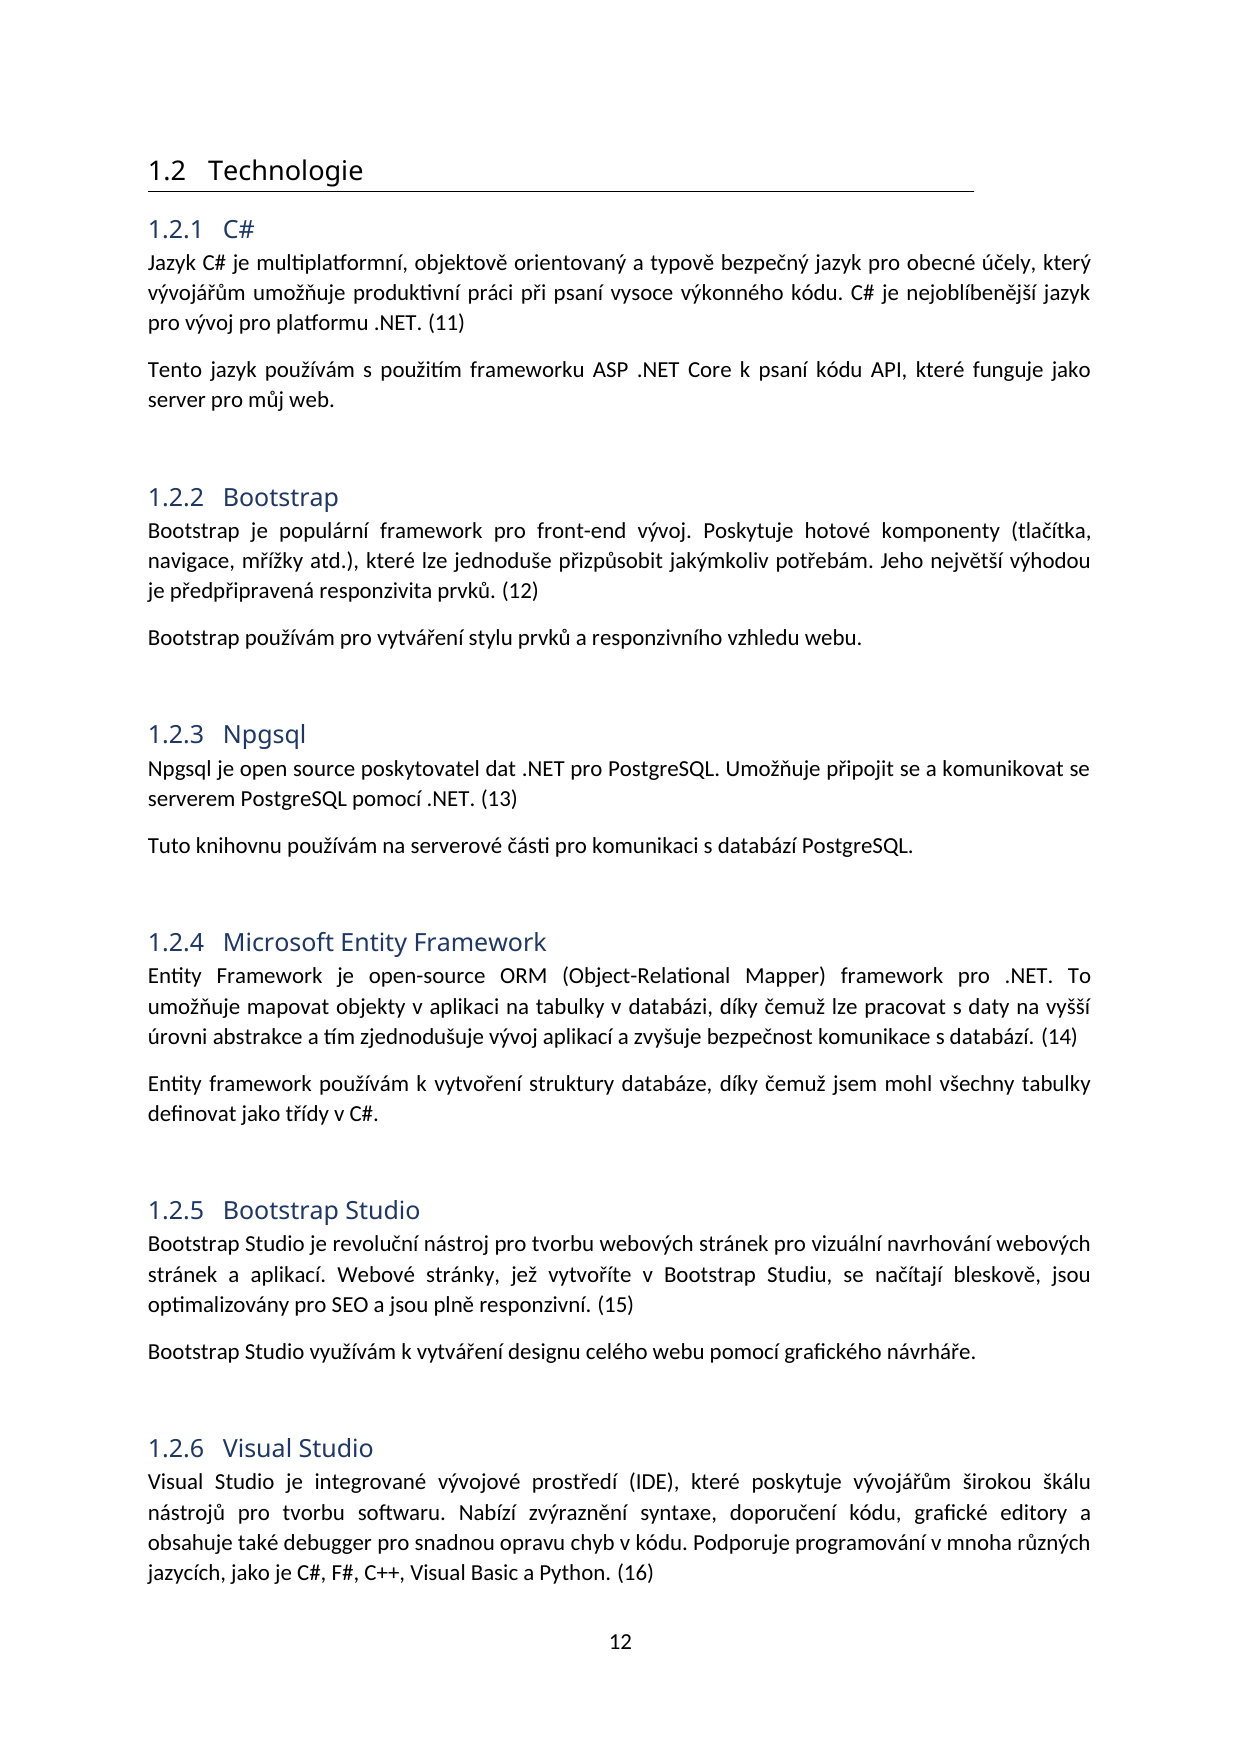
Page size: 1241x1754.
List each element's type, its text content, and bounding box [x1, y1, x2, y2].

subtitle Microsoft Entity Framework [148, 925, 1093, 959]
subtitle Bootstrap Studio [148, 1193, 1093, 1227]
text Bootstrap je populární framework pro front-end vývoj. Poskytuje hotové komponenty (tlačítka, navigace, mřížky atd.), které lze jednoduše přizpůsobit jakýmkoliv potřebám. Jeho největší výhodou je předpřipravená responzivita prvků. [148, 516, 1093, 604]
subtitle C# [148, 211, 1093, 245]
text Tento jazyk používám s použitím frameworku ASP .NET Core k psaní kódu API, které funguje jako server pro můj web. [148, 355, 1093, 414]
text Jazyk C# je multiplatformní, objektově orientovaný a typově bezpečný jazyk pro obecné účely, který vývojářům umožňuje produktivní práci při psaní vysoce výkonného kódu. C# je nejoblíbenější jazyk pro vývoj pro platformu .NET. [148, 248, 1093, 337]
subtitle Technologie [148, 152, 974, 191]
subtitle Npgsql [148, 717, 1093, 751]
text Bootstrap Studio využívám k vytváření designu celého webu pomocí grafického návrháře. [148, 1337, 1093, 1365]
subtitle Visual Studio [148, 1431, 1093, 1465]
text Bootstrap Studio je revoluční nástroj pro tvorbu webových stránek pro vizuální navrhování webových stránek a aplikací. Webové stránky, jež vytvoříte v Bootstrap Studiu, se načítají bleskově, jsou optimalizovány pro SEO a jsou plně responzivní. [148, 1229, 1093, 1318]
text Tuto knihovnu používám na serverové části pro komunikaci s databází PostgreSQL. [148, 831, 1093, 859]
text Npgsql je open source poskytovatel dat .NET pro PostgreSQL. Umožňuje připojit se a komunikovat se serverem PostgreSQL pomocí .NET. [148, 754, 1093, 812]
subtitle Bootstrap [148, 479, 1093, 513]
text Bootstrap používám pro vytváření stylu prvků a responzivního vzhledu webu. [148, 623, 1093, 651]
text Entity framework používám k vytvoření struktury databáze, díky čemuž jsem mohl všechny tabulky definovat jako třídy v C#. [148, 1069, 1093, 1127]
text Visual Studio je integrované vývojové prostředí (IDE), které poskytuje vývojářům širokou škálu nástrojů pro tvorbu softwaru. Nabízí zvýraznění syntaxe, doporučení kódu, grafické editory a obsahuje také debugger pro snadnou opravu chyb v kódu. Podporuje programování v mnoha různých jazycích, jako je C#, F#, C++, Visual Basic a Python. [148, 1467, 1093, 1586]
text Entity Framework je open-source ORM (Object-Relational Mapper) framework pro .NET. To umožňuje mapovat objekty v aplikaci na tabulky v databázi, díky čemuž lze pracovat s daty na vyšší úrovni abstrakce a tím zjednodušuje vývoj aplikací a zvyšuje bezpečnost komunikace s databází. [148, 962, 1093, 1050]
